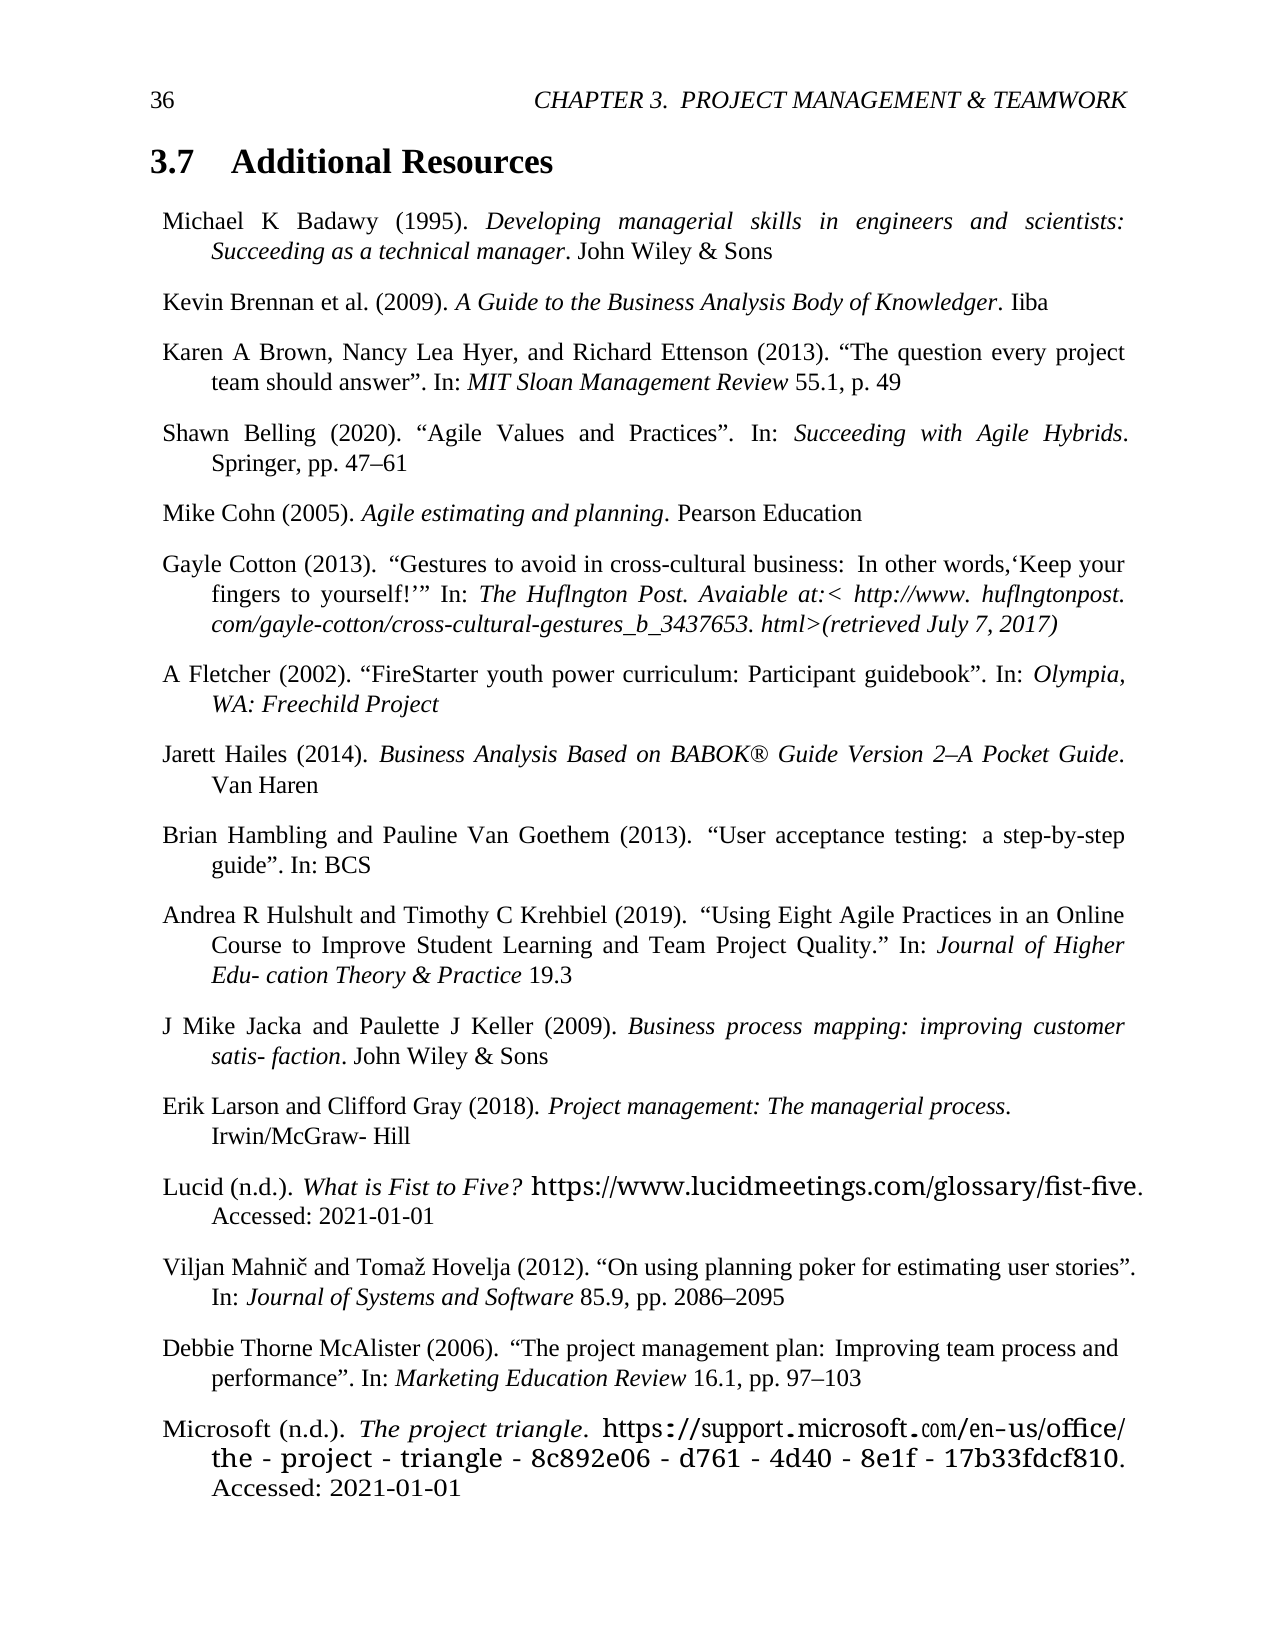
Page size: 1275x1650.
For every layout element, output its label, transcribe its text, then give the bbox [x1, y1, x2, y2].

text Viljan Mahnič and Tomaž Hovelja (2012). “On using planning poker for estimating user stories”. [162, 1252, 1223, 1281]
text A Fletcher (2002). “FireStarter youth power curriculum: Participant guidebook”. In: Olympia, WA: Freechild Project [162, 659, 1125, 718]
text Shawn Belling (2020). “Agile Values and Practices”. In: Succeeding with Agile Hybrids. Springer, pp. 47–61 [162, 418, 1129, 477]
subtitle Additional Resources [150, 141, 1223, 181]
text Lucid (n.d.). What is Fist to Five? https://www.lucidmeetings.com/glossary/fist-five. [162, 1169, 1223, 1202]
text Erik Larson and Clifford Gray (2018). Project management: The managerial process. Irwin/McGraw- Hill [162, 1091, 1168, 1150]
text Karen A Brown, Nancy Lea Hyer, and Richard Ettenson (2013). “The question every project team should answer”. In: MIT Sloan Management Review 55.1, p. 49 [162, 337, 1125, 396]
text J Mike Jacka and Paulette J Keller (2009). Business process mapping: improving customer satis- faction. John Wiley & Sons [162, 1011, 1125, 1070]
text Jarett Hailes (2014). Business Analysis Based on BABOK® Guide Version 2–A Pocket Guide. Van Haren [162, 739, 1125, 798]
text Accessed: 2021-01-01 [211, 1202, 1223, 1231]
text Microsoft (n.d.). The project triangle. https://support.microsoft.com/en-us/office/ the - project - triangle - 8c892e06 - d761 - 4d40 - 8e1f - 17b33fdcf810. Accessed: 2021-01-01 [162, 1412, 1125, 1501]
text Gayle Cotton (2013). “Gestures to avoid in cross-cultural business: In other words,‘Keep your fingers to yourself!’” In: The Huflngton Post. Avaiable at:< http://www. huflngtonpost. com/gayle-cotton/cross-cultural-gestures_b_3437653. html>(retrieved July 7, 2017) [162, 549, 1125, 638]
text Brian Hambling and Pauline Van Goethem (2013). “User acceptance testing: a step-by-step guide”. In: BCS [162, 820, 1125, 879]
text Kevin Brennan et al. (2009). A Guide to the Business Analysis Body of Knowledger. Iiba [162, 287, 1223, 316]
text In: Journal of Systems and Software 85.9, pp. 2086–2095 [211, 1282, 1223, 1311]
text Mike Cohn (2005). Agile estimating and planning. Pearson Education [162, 498, 1223, 527]
text Debbie Thorne McAlister (2006). “The project management plan: Improving team process and performance”. In: Marketing Education Review 16.1, pp. 97–103 [162, 1333, 1125, 1392]
text Andrea R Hulshult and Timothy C Krehbiel (2019). “Using Eight Agile Practices in an Online Course to Improve Student Learning and Team Project Quality.” In: Journal of Higher Edu- cation Theory & Practice 19.3 [162, 900, 1125, 989]
text Michael K Badawy (1995). Developing managerial skills in engineers and scientists: Succeeding as a technical manager. John Wiley & Sons [162, 206, 1125, 265]
